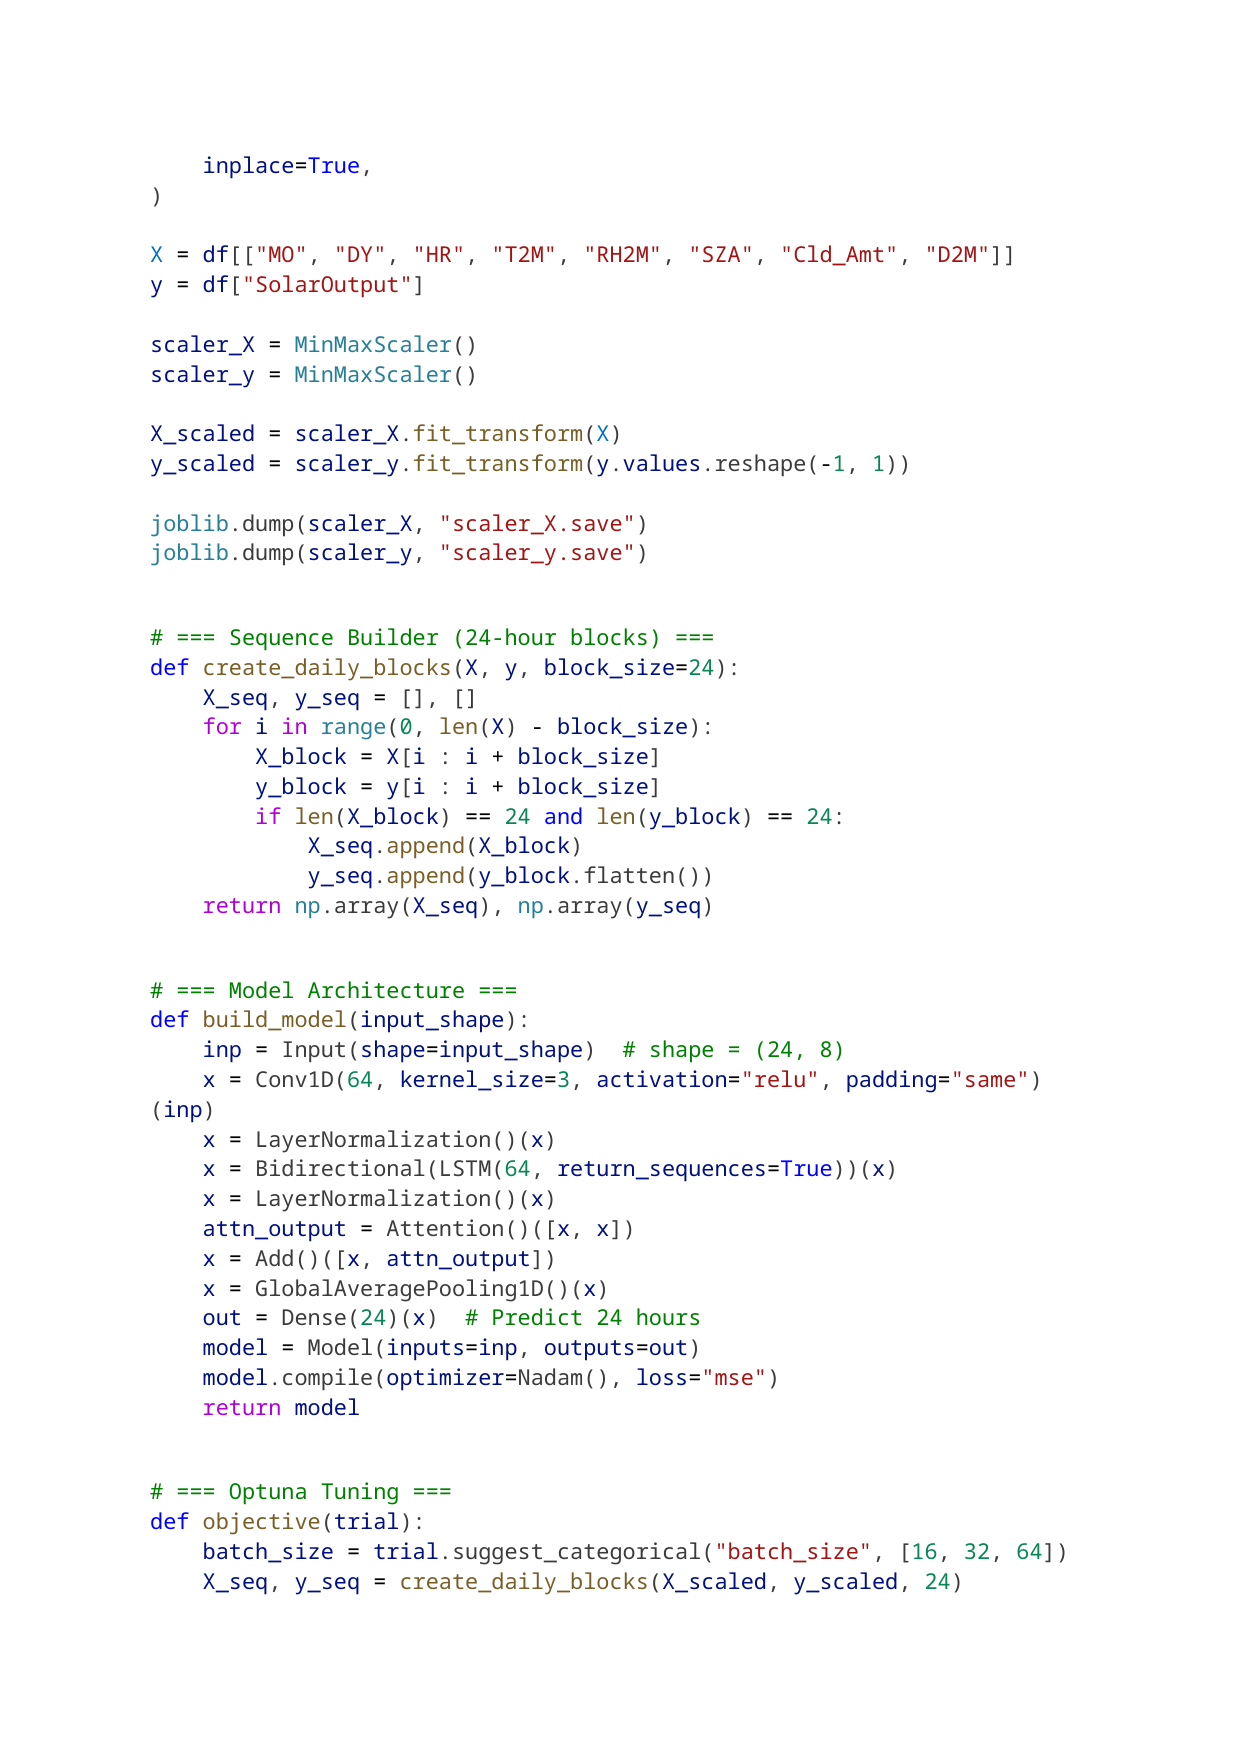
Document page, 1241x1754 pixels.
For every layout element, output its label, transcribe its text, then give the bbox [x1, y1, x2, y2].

text batch_size = trial.suggest_categorical("batch_size", [16, 32, 64]) [150, 1536, 1090, 1566]
text attn_output = Attention()([x, x]) [150, 1213, 1090, 1243]
text model.compile(optimizer=Nadam(), loss="mse") [150, 1362, 1090, 1392]
text def create_daily_blocks(X, y, block_size=24): [150, 652, 1090, 681]
text x = LayerNormalization()(x) [150, 1183, 1090, 1213]
text y_seq.append(y_block.flatten()) [150, 860, 1090, 890]
text out = Dense(24)(x) # Predict 24 hours [150, 1302, 1090, 1332]
text y_block = y[i : i + block_size] [150, 771, 1090, 801]
text return np.array(X_seq), np.array(y_seq) [150, 890, 1090, 920]
text x = LayerNormalization()(x) [150, 1123, 1090, 1153]
text x = Conv1D(64, kernel_size=3, activation="relu", padding="same")(inp) [150, 1064, 1090, 1123]
text X_seq.append(X_block) [150, 830, 1090, 860]
text def build_model(input_shape): [150, 1004, 1090, 1034]
text y = df["SolarOutput"] [150, 269, 1090, 299]
text y_scaled = scaler_y.fit_transform(y.values.reshape(-1, 1)) [150, 448, 1090, 478]
text for i in range(0, len(X) - block_size): [150, 711, 1090, 741]
text X = df[["MO", "DY", "HR", "T2M", "RH2M", "SZA", "Cld_Amt", "D2M"]] [150, 239, 1090, 269]
text if len(X_block) == 24 and len(y_block) == 24: [150, 801, 1090, 830]
text # === Sequence Builder (24-hour blocks) === [150, 622, 1090, 652]
text inp = Input(shape=input_shape) # shape = (24, 8) [150, 1034, 1090, 1064]
text X_block = X[i : i + block_size] [150, 741, 1090, 771]
text joblib.dump(scaler_X, "scaler_X.save") [150, 507, 1090, 537]
text model = Model(inputs=inp, outputs=out) [150, 1332, 1090, 1362]
text inplace=True, [150, 150, 1090, 180]
text scaler_y = MinMaxScaler() [150, 358, 1090, 388]
text X_seq, y_seq = create_daily_blocks(X_scaled, y_scaled, 24) [150, 1566, 1090, 1595]
text ) [150, 180, 1090, 209]
text X_seq, y_seq = [], [] [150, 681, 1090, 711]
text scaler_X = MinMaxScaler() [150, 329, 1090, 358]
text def objective(trial): [150, 1506, 1090, 1536]
text x = Add()([x, attn_output]) [150, 1243, 1090, 1272]
text x = GlobalAveragePooling1D()(x) [150, 1272, 1090, 1302]
text x = Bidirectional(LSTM(64, return_sequences=True))(x) [150, 1153, 1090, 1183]
text return model [150, 1392, 1090, 1421]
text # === Optuna Tuning === [150, 1476, 1090, 1506]
text joblib.dump(scaler_y, "scaler_y.save") [150, 537, 1090, 567]
text X_scaled = scaler_X.fit_transform(X) [150, 418, 1090, 448]
text # === Model Architecture === [150, 974, 1090, 1004]
